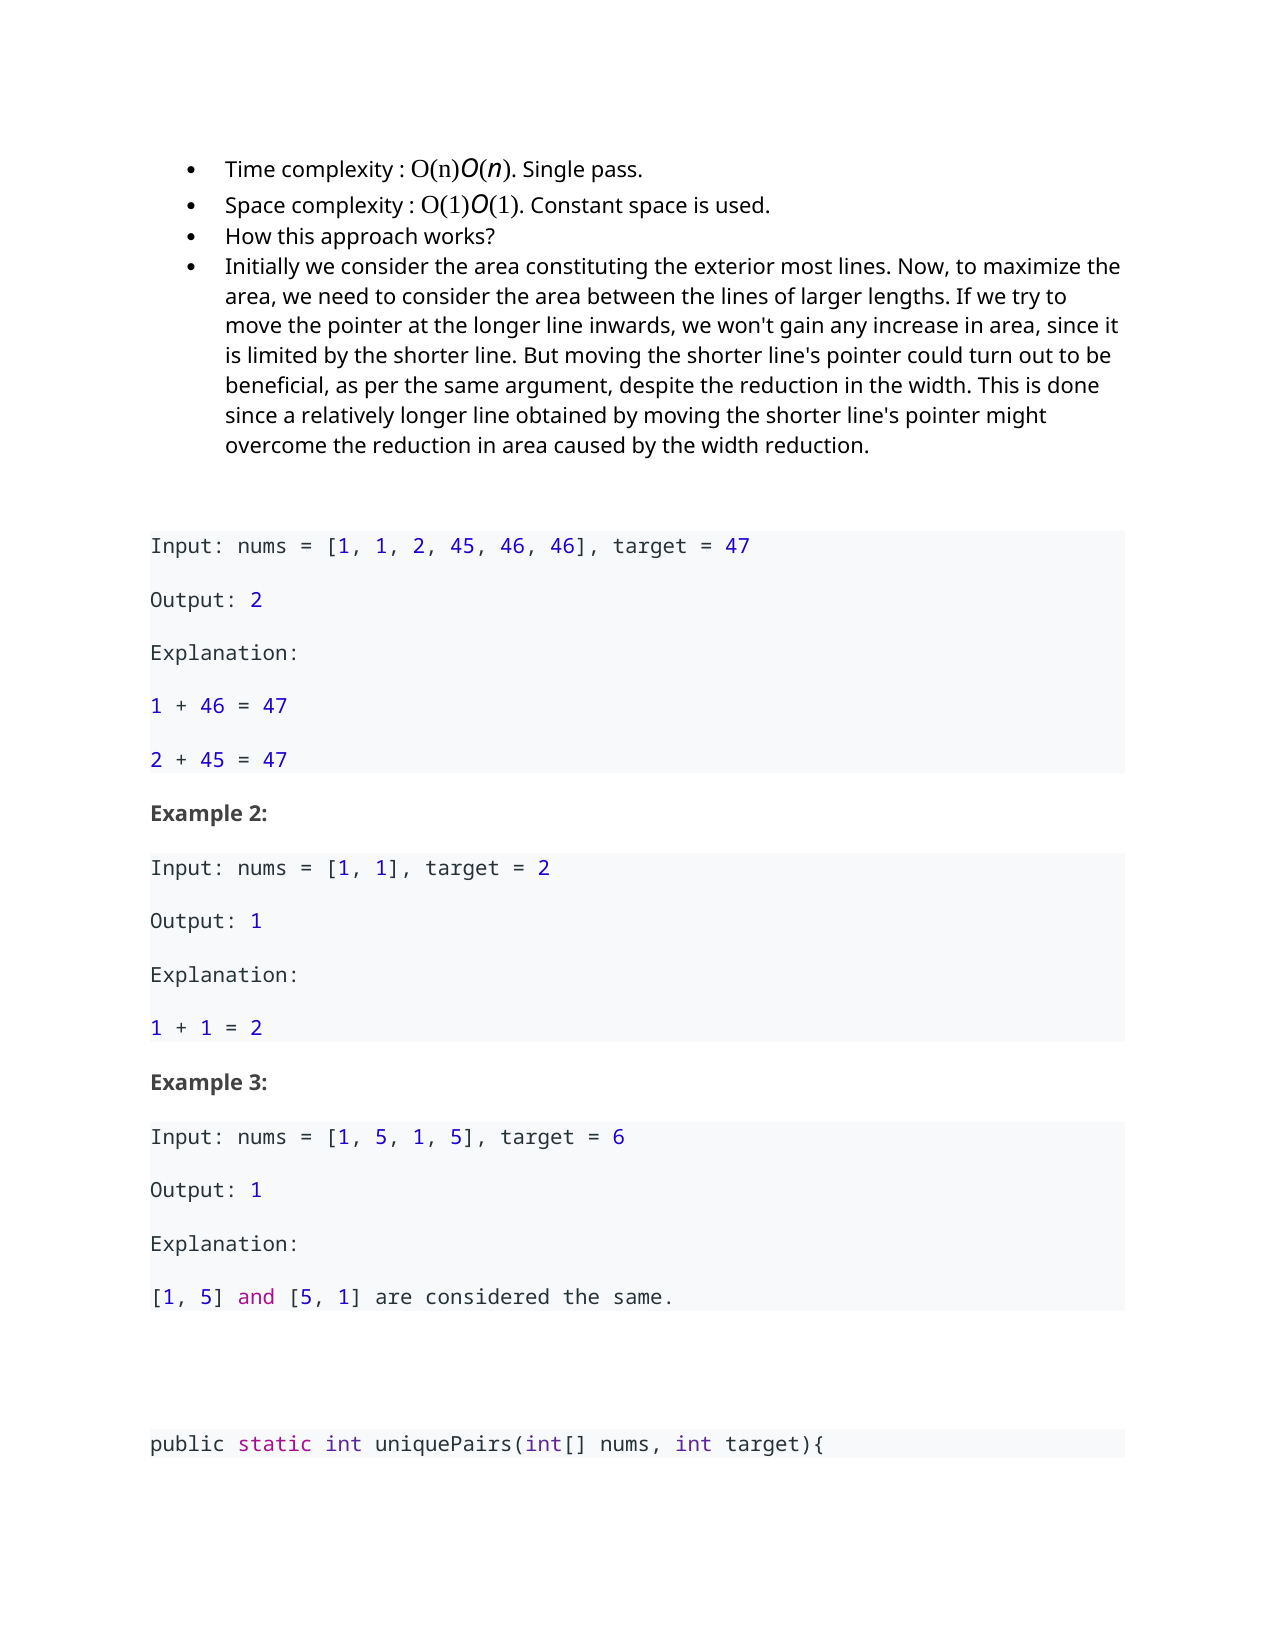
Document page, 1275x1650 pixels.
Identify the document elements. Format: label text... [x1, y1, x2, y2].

text Explanation: [150, 960, 1125, 988]
text Output: 1 [150, 907, 1125, 935]
list Initially we consider the area constituting the exterior most lines. Now, to maximize the area, we need to consider the area between the lines of larger lengths. If we try to move the pointer at the longer line inwards, we won't gain any increase in area, since it is limited by the shorter line. But moving the shorter line's pointer could turn out to be beneficial, as per the same argument, despite the reduction in the width. This is done since a relatively longer line obtained by moving the shorter line's pointer might overcome the reduction in area caused by the width reduction. [187, 251, 1125, 459]
text Input: nums = [1, 5, 1, 5], target = 6 [150, 1122, 1125, 1150]
list Time complexity : O(n)O(n). Single pass. [187, 150, 1125, 186]
text public static int uniquePairs(int[] nums, int target){ [150, 1429, 1125, 1458]
text 1 + 1 = 2 [150, 1013, 1125, 1042]
text 2 + 45 = 47 [150, 745, 1125, 773]
list Space complexity : O(1)O(1). Constant space is used. [187, 186, 1125, 221]
text Output: 2 [150, 585, 1125, 613]
text Explanation: [150, 638, 1125, 667]
text [1, 5] and [5, 1] are considered the same. [150, 1282, 1125, 1311]
text 1 + 46 = 47 [150, 692, 1125, 720]
list How this approach works? [187, 221, 1125, 251]
text Input: nums = [1, 1], target = 2 [150, 853, 1125, 882]
text Input: nums = [1, 1, 2, 45, 46, 46], target = 47 [150, 531, 1125, 560]
text Output: 1 [150, 1175, 1125, 1204]
text Example 3: [150, 1067, 1125, 1097]
text Example 2: [150, 798, 1125, 828]
text Explanation: [150, 1229, 1125, 1257]
